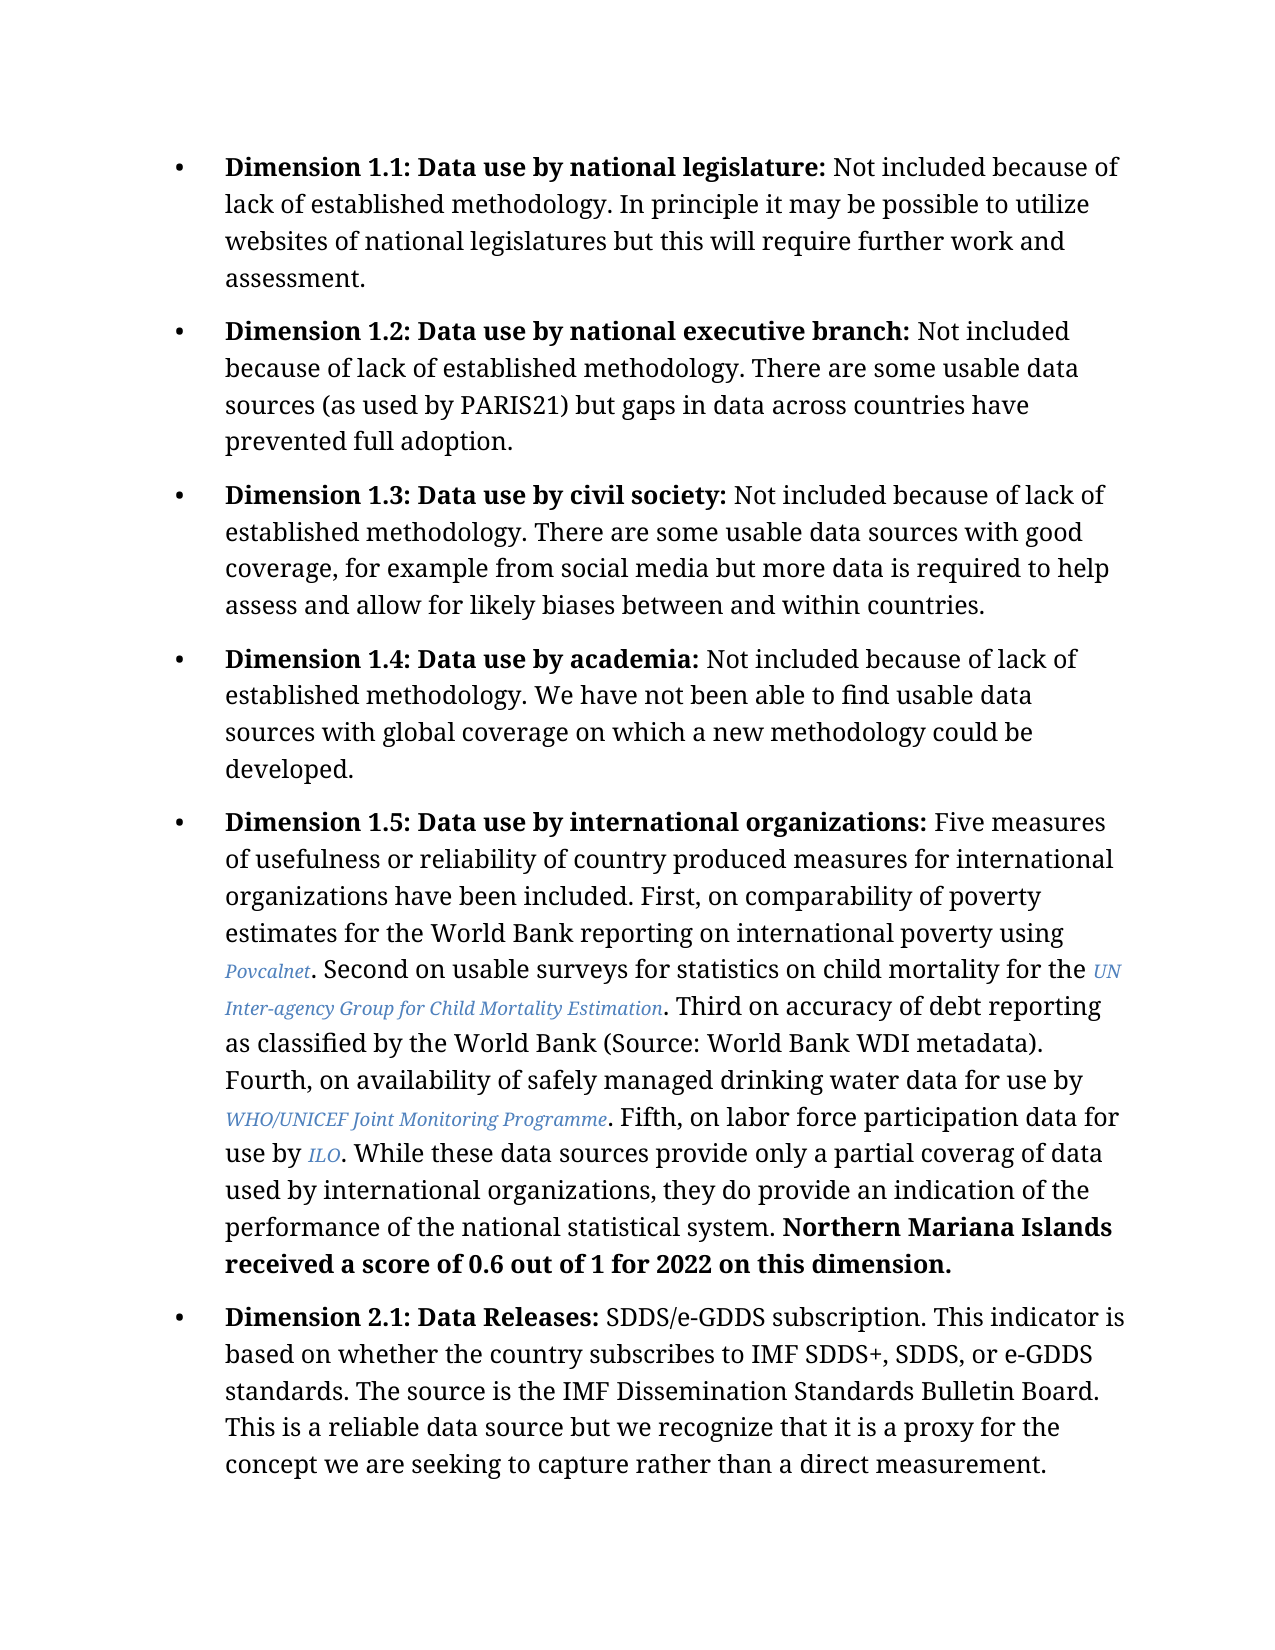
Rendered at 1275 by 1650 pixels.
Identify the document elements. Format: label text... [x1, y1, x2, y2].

list Dimension 1.4: Data use by academia: Not included because of lack of established methodology. We have not been able to find usable data sources with global coverage on which a new methodology could be developed. [175, 641, 1125, 786]
list Dimension 1.3: Data use by civil society: Not included because of lack of established methodology. There are some usable data sources with good coverage, for example from social media but more data is required to help assess and allow for likely biases between and within countries. [175, 477, 1125, 622]
list Dimension 1.1: Data use by national legislature: Not included because of lack of established methodology. In principle it may be possible to utilize websites of national legislatures but this will require further work and assessment. [175, 150, 1125, 294]
list Dimension 1.2: Data use by national executive branch: Not included because of lack of established methodology. There are some usable data sources (as used by PARIS21) but gaps in data across countries have prevented full adoption. [175, 314, 1125, 458]
list Dimension 1.5: Data use by international organizations: Five measures of usefulness or reliability of country produced measures for international organizations have been included. First, on comparability of poverty estimates for the World Bank reporting on international poverty using Povcalnet. Second on usable surveys for statistics on child mortality for the UN Inter-agency Group for Child Mortality Estimation. Third on accuracy of debt reporting as classified by the World Bank (Source: World Bank WDI metadata). Fourth, on availability of safely managed drinking water data for use by WHO/UNICEF Joint Monitoring Programme. Fifth, on labor force participation data for use by ILO. While these data sources provide only a partial coverag of data used by international organizations, they do provide an indication of the performance of the national statistical system. Northern Mariana Islands received a score of 0.6 out of 1 for 2022 on this dimension. [175, 805, 1125, 1280]
